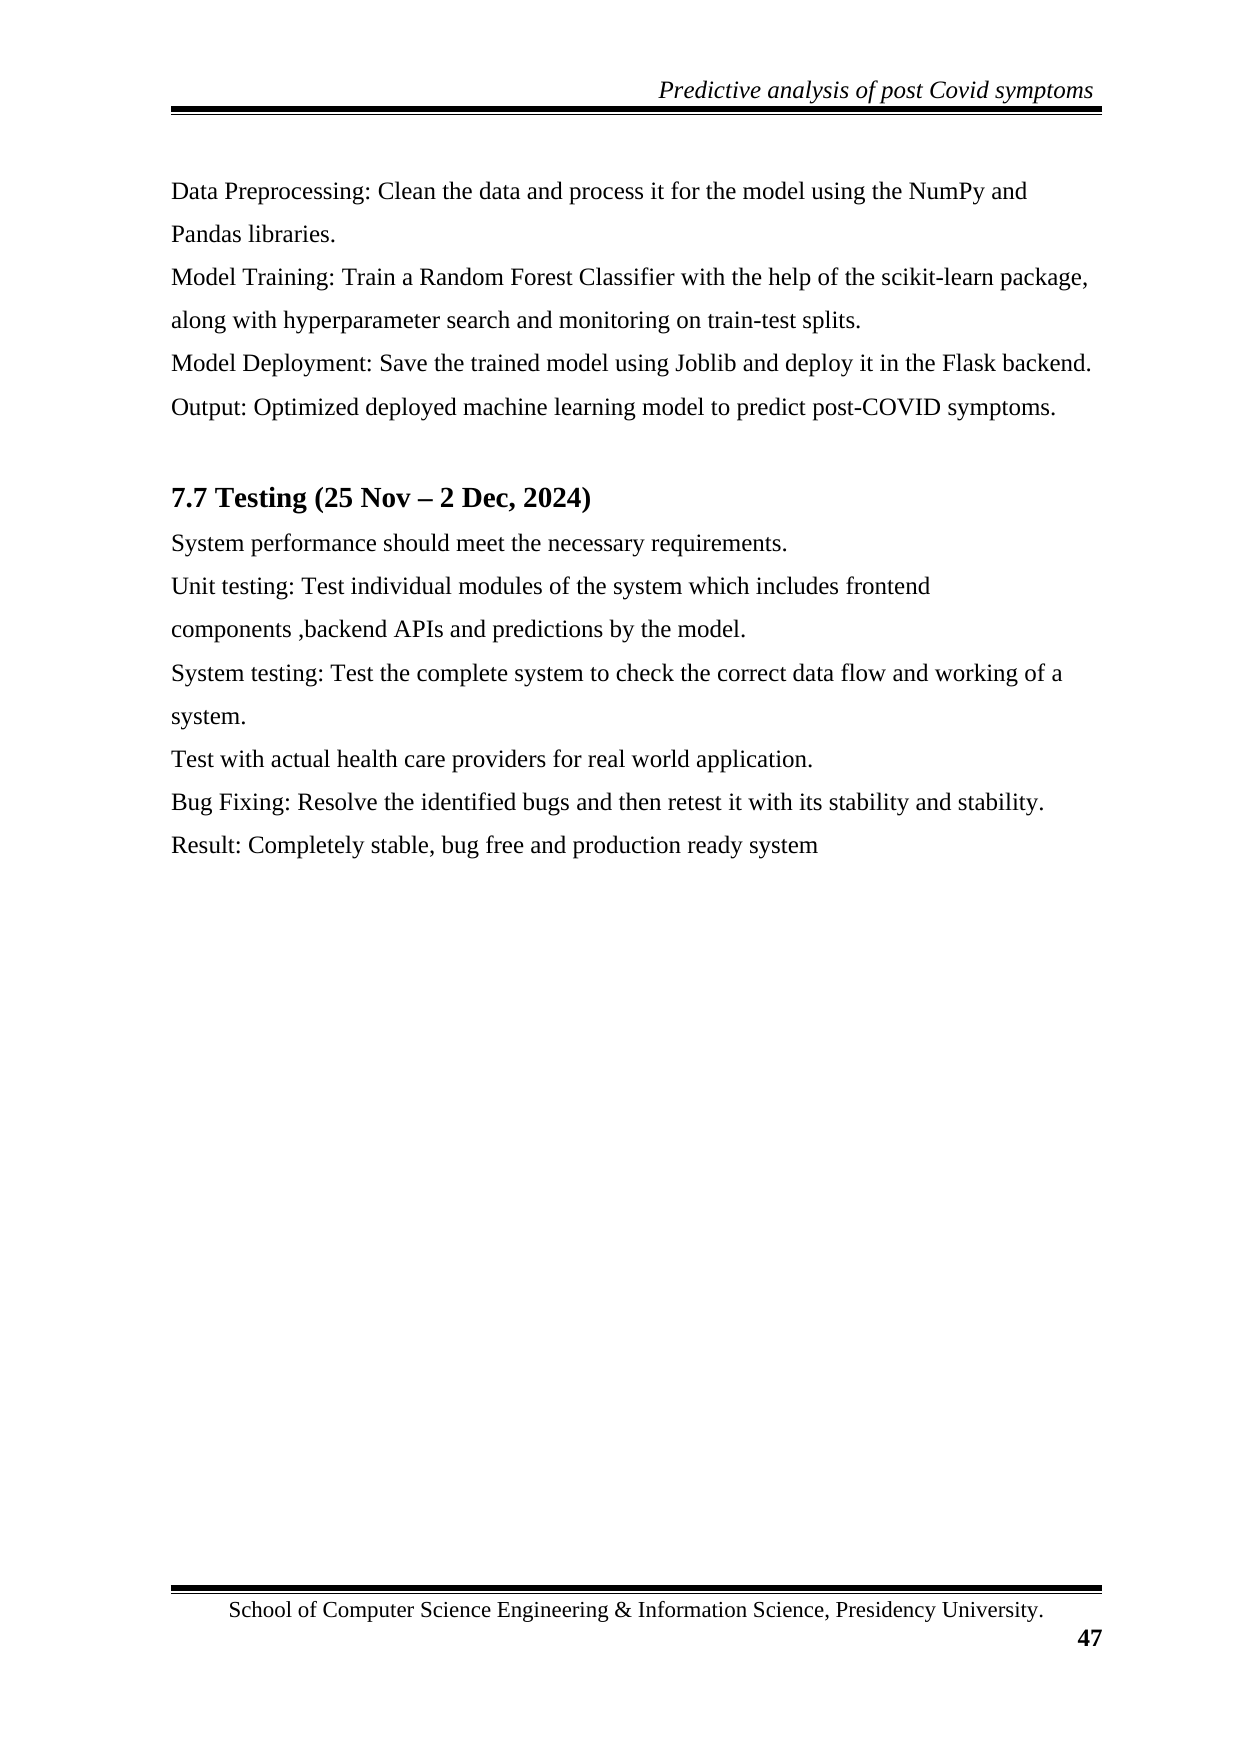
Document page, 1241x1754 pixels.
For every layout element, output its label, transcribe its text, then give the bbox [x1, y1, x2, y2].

text 7.7 Testing (25 Nov – 2 Dec, 2024) System performance should meet the necessary requirements. Unit testing: Test individual modules of the system which includes frontend components ,backend APIs and predictions by the model. System testing: Test the complete system to check the correct data flow and working of a system. Test with actual health care providers for real world application. Bug Fixing: Resolve the identified bugs and then retest it with its stability and stability. Result: Completely stable, bug free and production ready system [171, 435, 1102, 859]
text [171, 133, 1102, 420]
